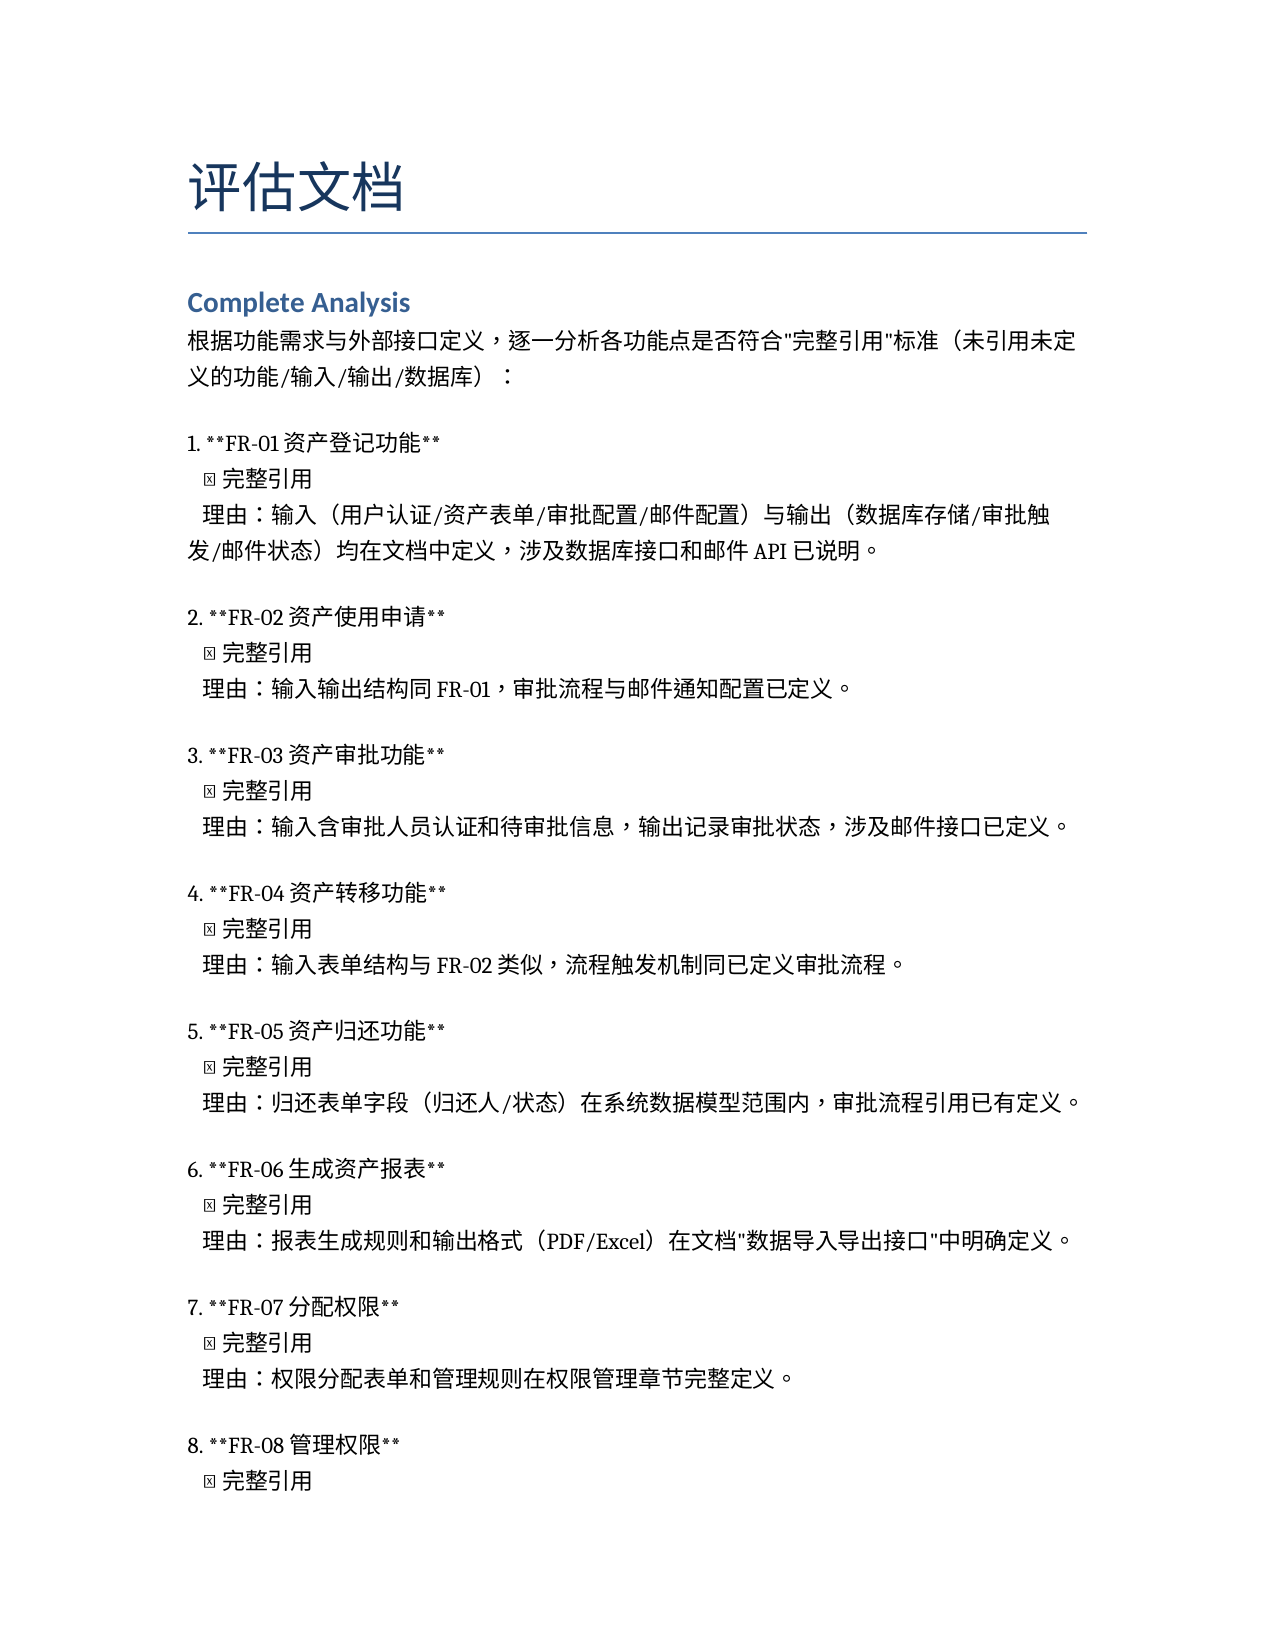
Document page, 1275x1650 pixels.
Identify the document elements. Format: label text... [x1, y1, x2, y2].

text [187, 325, 1087, 1496]
title 评估文档 [187, 150, 1087, 234]
subtitle Complete Analysis [187, 284, 1087, 320]
